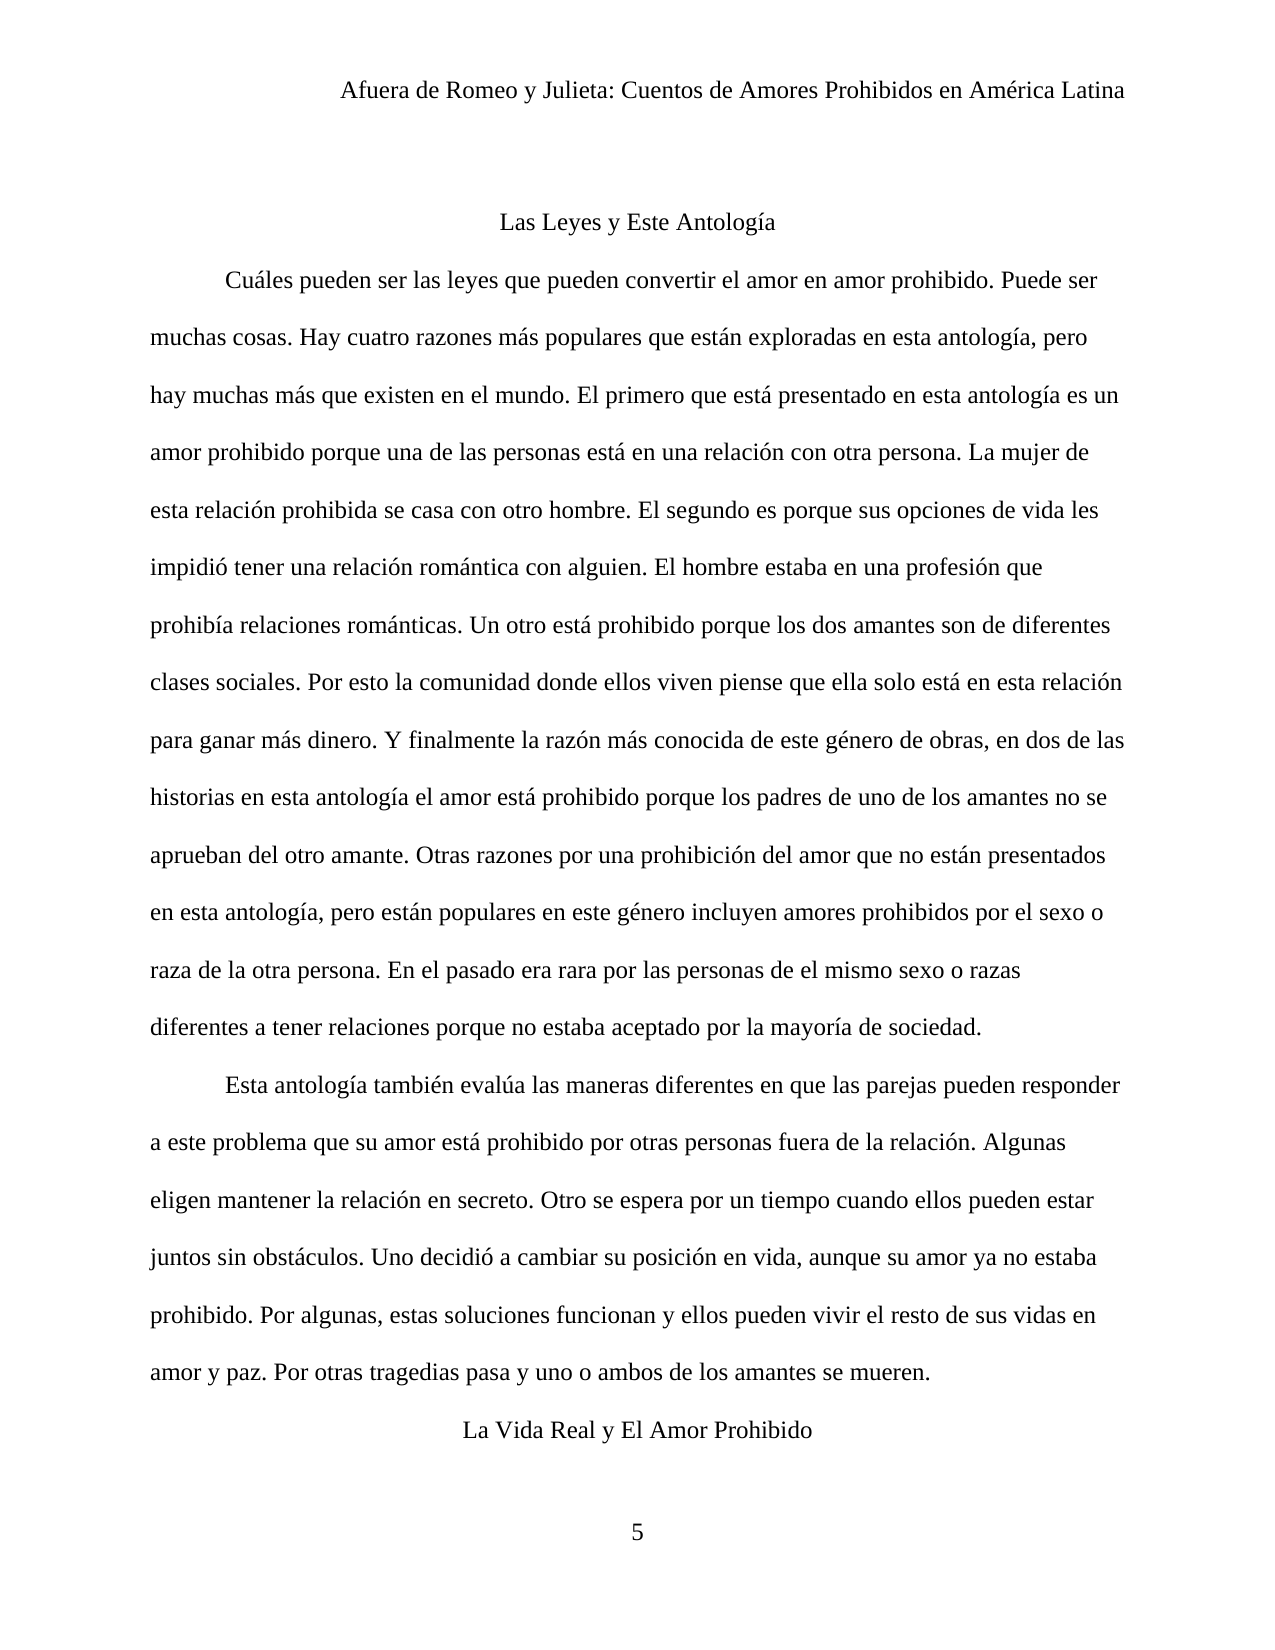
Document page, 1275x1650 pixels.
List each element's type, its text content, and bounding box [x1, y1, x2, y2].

text Las Leyes y Este Antología [150, 207, 1125, 236]
text La Vida Real y El Amor Prohibido [150, 1415, 1125, 1444]
text Cuáles pueden ser las leyes que pueden convertir el amor en amor prohibido. Puede ser muchas cosas. Hay cuatro razones más populares que están exploradas en esta antología, pero hay muchas más que existen en el mundo. El primero que está presentado en esta antología es un amor prohibido porque una de las personas está en una relación con otra persona. La mujer de esta relación prohibida se casa con otro hombre. El segundo es porque sus opciones de vida les impidió tener una relación romántica con alguien. El hombre estaba en una profesión que prohibía relaciones románticas. Un otro está prohibido porque los dos amantes son de diferentes clases sociales. Por esto la comunidad donde ellos viven piense que ella solo está en esta relación para ganar más dinero. Y finalmente la razón más conocida de este género de obras, en dos de las historias en esta antología el amor está prohibido porque los padres de uno de los amantes no se aprueban del otro amante. Otras razones por una prohibición del amor que no están presentados en esta antología, pero están populares en este género incluyen amores prohibidos por el sexo o raza de la otra persona. En el pasado era rara por las personas de el mismo sexo o razas diferentes a tener relaciones porque no estaba aceptado por la mayoría de sociedad. [150, 265, 1125, 1041]
text Esta antología también evalúa las maneras diferentes en que las parejas pueden responder a este problema que su amor está prohibido por otras personas fuera de la relación. Algunas eligen mantener la relación en secreto. Otro se espera por un tiempo cuando ellos pueden estar juntos sin obstáculos. Uno decidió a cambiar su posición en vida, aunque su amor ya no estaba prohibido. Por algunas, estas soluciones funcionan y ellos pueden vivir el resto de sus vidas en amor y paz. Por otras tragedias pasa y uno o ambos de los amantes se mueren. [150, 1070, 1125, 1386]
